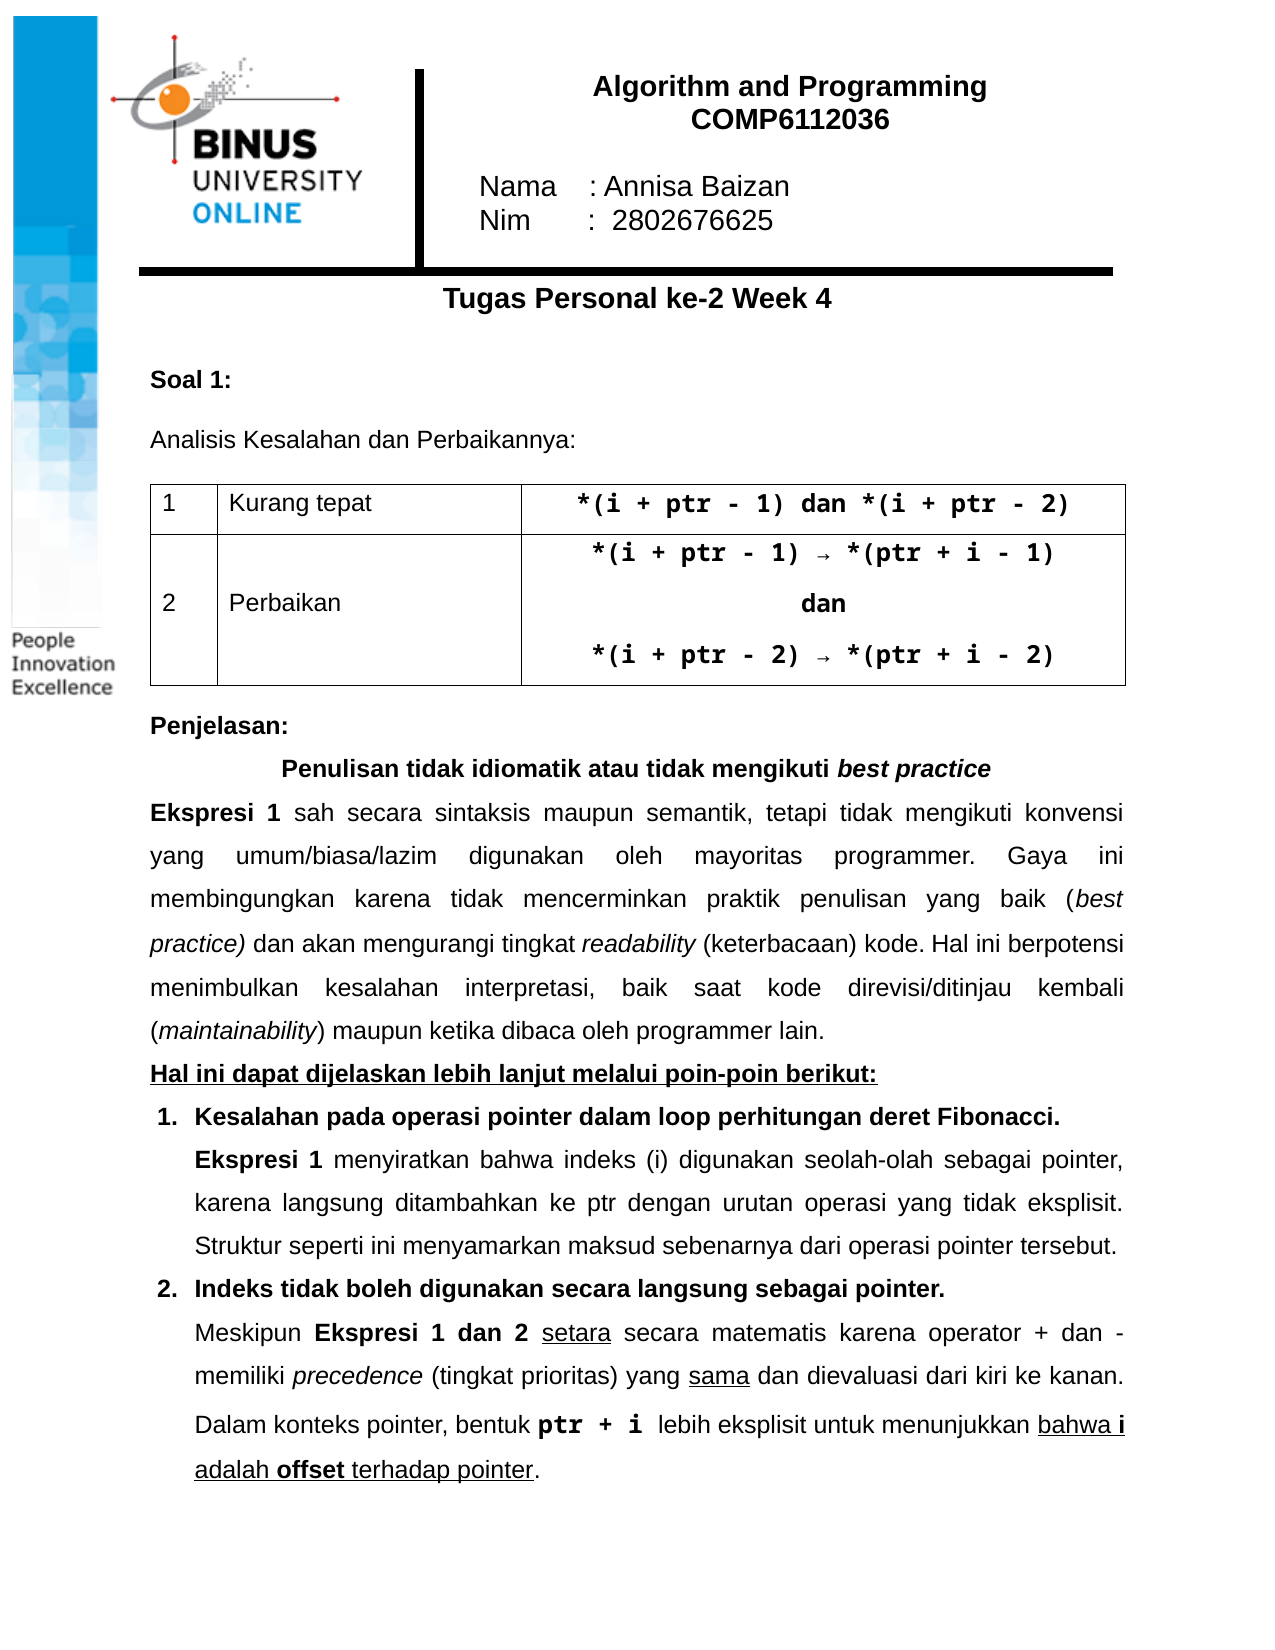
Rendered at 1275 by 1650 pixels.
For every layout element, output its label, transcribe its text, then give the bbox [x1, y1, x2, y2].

table_header Kurang tepat [218, 485, 521, 534]
list Kesalahan pada operasi pointer dalam loop perhitungan deret Fibonacci. [157, 1102, 1125, 1131]
text Soal 1: [150, 365, 1125, 393]
list Indeks tidak boleh digunakan secara langsung sebagai pointer. [157, 1274, 1125, 1303]
text Analisis Kesalahan dan Perbaikannya: [150, 424, 1125, 453]
table_cell Perbaikan [218, 535, 521, 685]
text Hal ini dapat dijelaskan lebih lanjut melalui poin-poin berikut: [150, 1059, 1125, 1088]
table_header *(i + ptr - 1) dan *(i + ptr - 2) [522, 485, 1125, 534]
picture [0, 16, 367, 701]
text Penulisan tidak idiomatik atau tidak mengikuti best practice [150, 754, 1125, 783]
list Ekspresi 1 menyiratkan bahwa indeks (i) digunakan seolah-olah sebagai pointer, karena langsung ditambahkan ke ptr dengan urutan operasi yang tidak eksplisit. Struktur seperti ini menyamarkan maksud sebenarnya dari operasi pointer tersebut. [194, 1145, 1125, 1260]
table_cell 2 [151, 535, 217, 685]
text Tugas Personal ke-2 Week 4 [150, 281, 1125, 314]
table_cell *(i + ptr - 1) → *(ptr + i - 1) dan *(i + ptr - 2) → *(ptr + i - 2) [522, 535, 1125, 685]
text Ekspresi 1 sah secara sintaksis maupun semantik, tetapi tidak mengikuti konvensi yang umum/biasa/lazim digunakan oleh mayoritas programmer. Gaya ini membingungkan karena tidak mencerminkan praktik penulisan yang baik (best practice) dan akan mengurangi tingkat readability (keterbacaan) kode. Hal ini berpotensi menimbulkan kesalahan interpretasi, baik saat kode direvisi/ditinjau kembali (maintainability) maupun ketika dibaca oleh programmer lain. [150, 797, 1125, 1044]
text Penjelasan: [150, 711, 1125, 740]
table_header 1 [151, 485, 217, 534]
list Meskipun Ekspresi 1 dan 2 setara secara matematis karena operator + dan - memiliki precedence (tingkat prioritas) yang sama dan dievaluasi dari kiri ke kanan. Dalam konteks pointer, bentuk ptr + i lebih eksplisit untuk menunjukkan bahwa i adalah offset terhadap pointer. [194, 1318, 1125, 1484]
